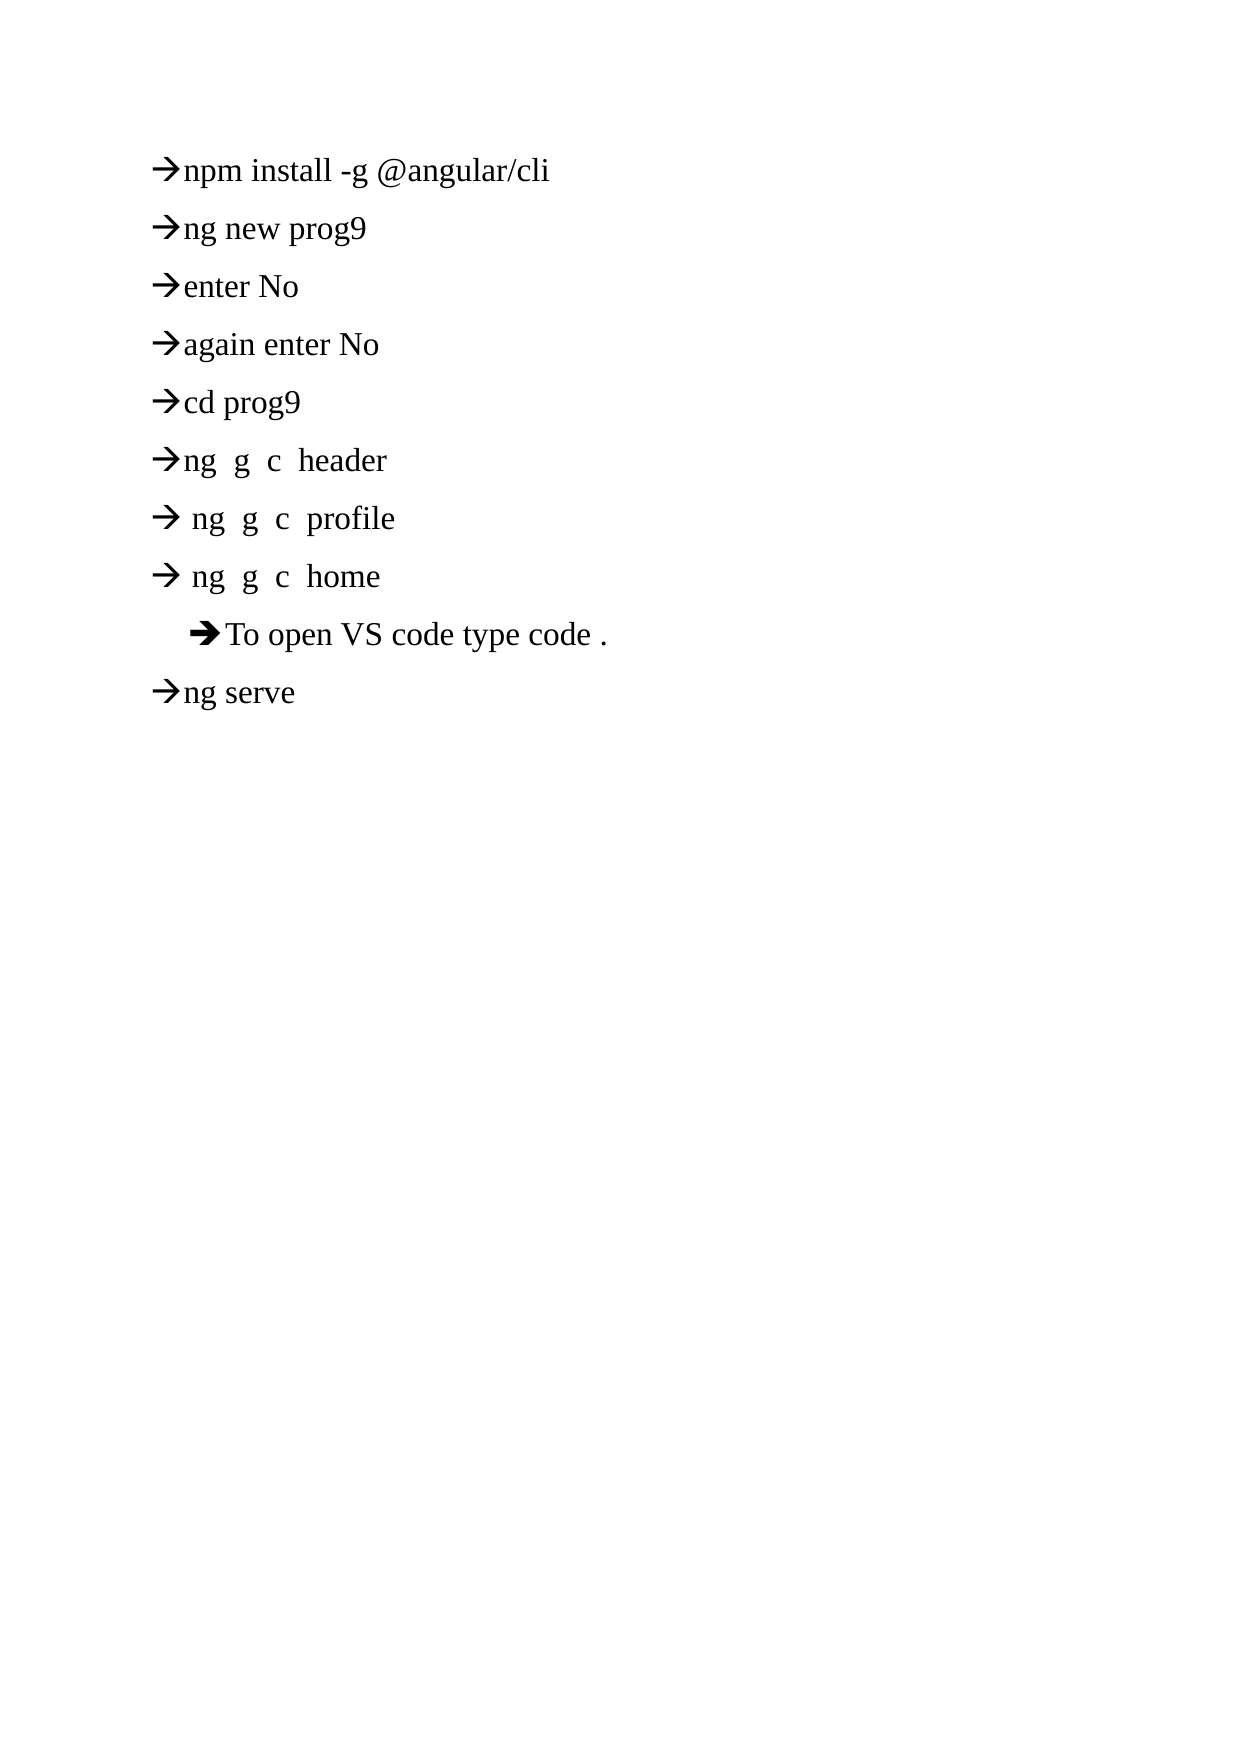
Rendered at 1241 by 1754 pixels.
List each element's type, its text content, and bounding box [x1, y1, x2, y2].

text ng g c profile [150, 498, 1090, 536]
text npm install -g @angular/cli [150, 150, 1090, 188]
text ng serve [150, 672, 1090, 711]
text enter No [150, 266, 1090, 304]
list To open VS code type code . [187, 614, 1090, 652]
text again enter No [150, 324, 1090, 362]
text ng new prog9 [150, 208, 1090, 246]
text ng g c home [150, 556, 1090, 594]
text ng g c header [150, 440, 1090, 478]
text cd prog9 [150, 382, 1090, 420]
